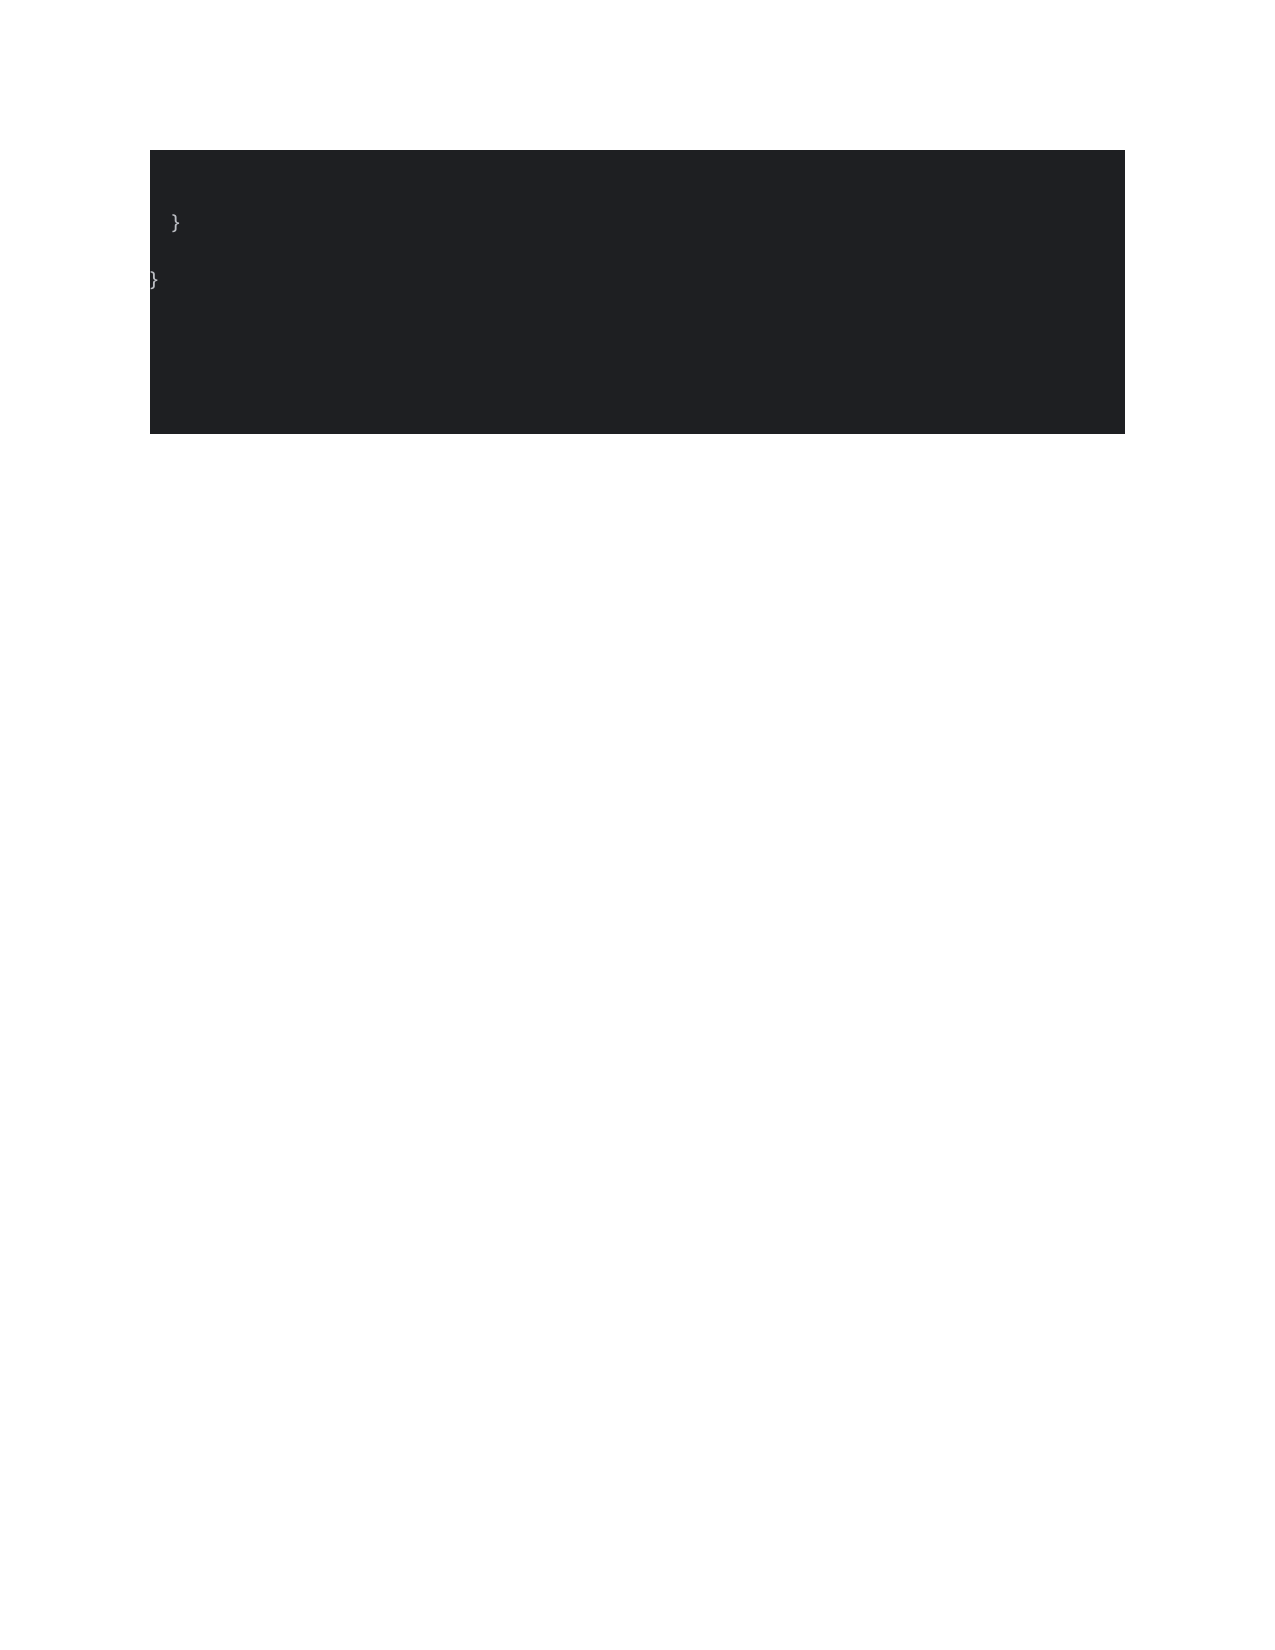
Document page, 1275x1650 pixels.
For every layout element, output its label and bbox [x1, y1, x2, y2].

text [150, 150, 1125, 434]
